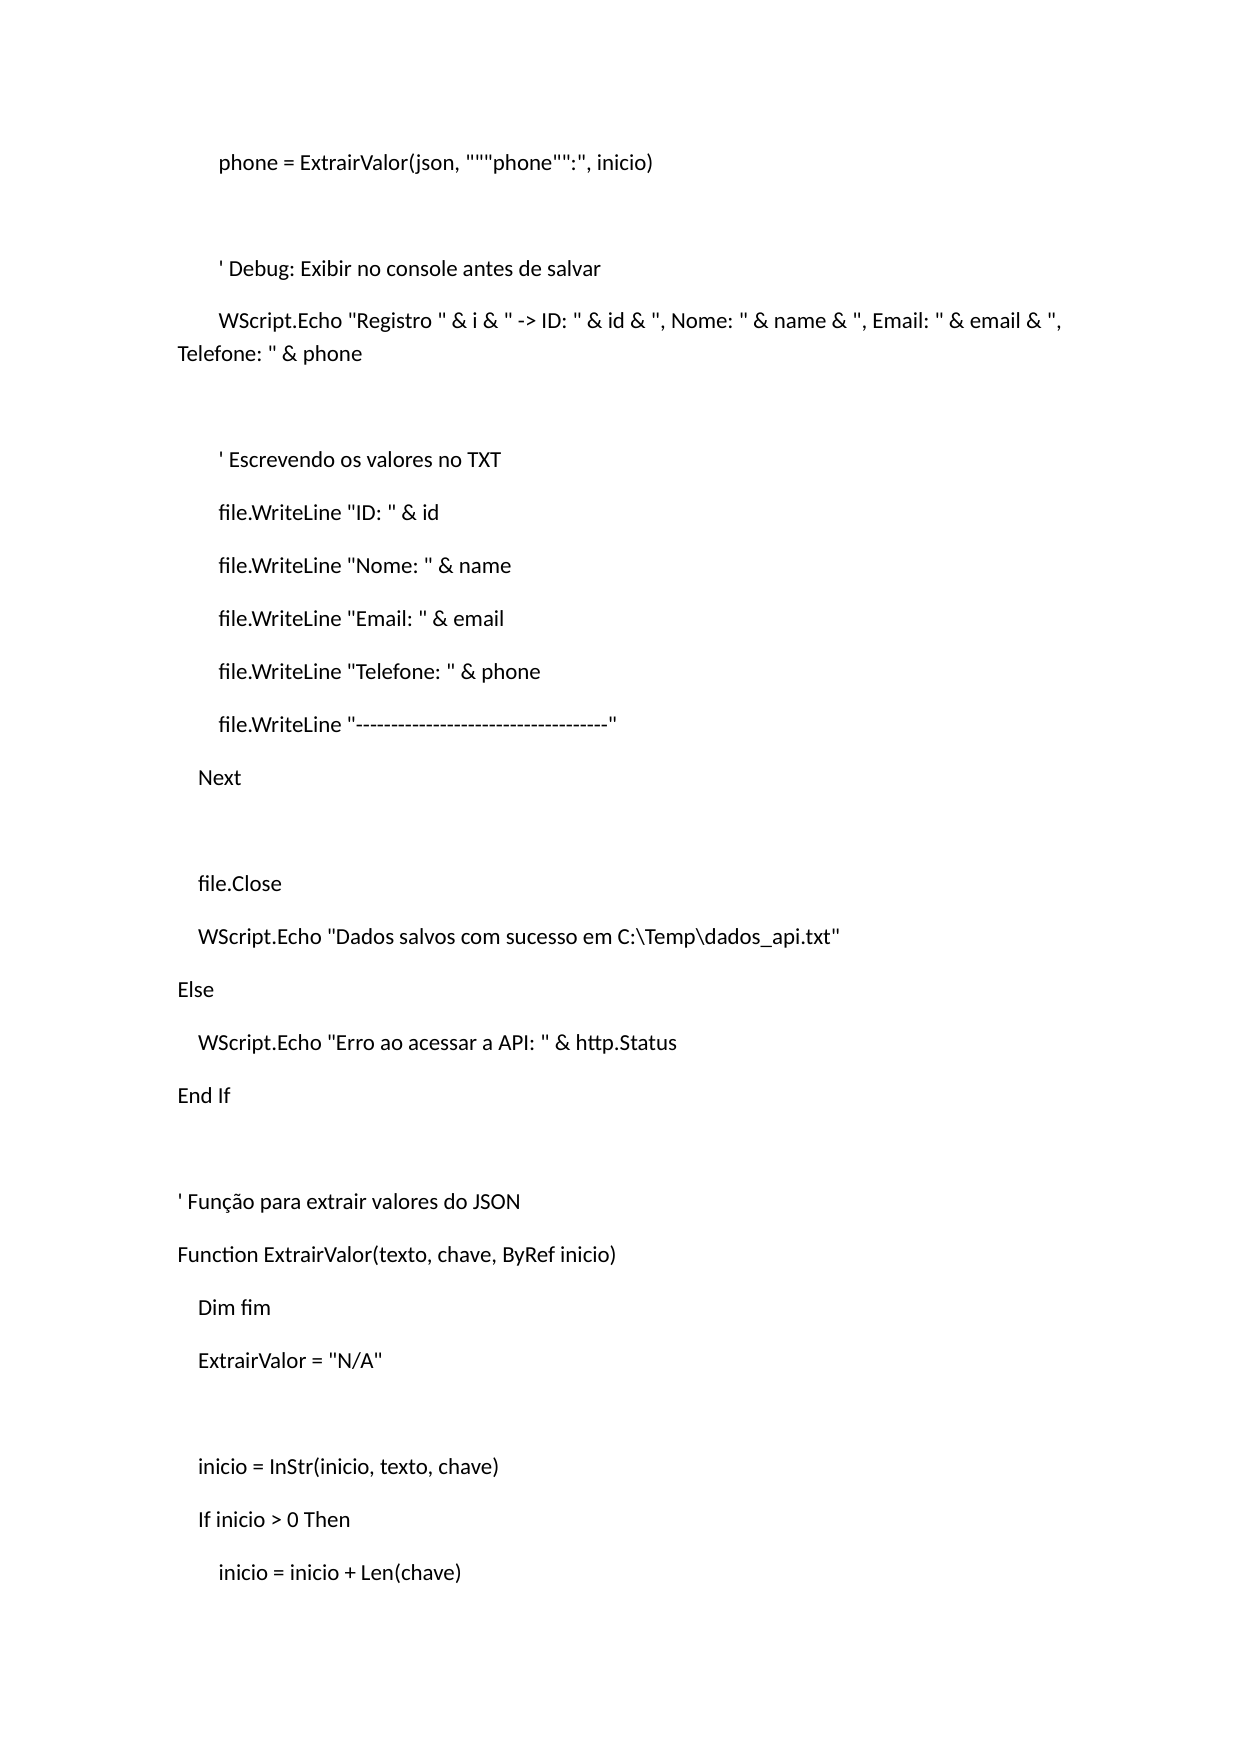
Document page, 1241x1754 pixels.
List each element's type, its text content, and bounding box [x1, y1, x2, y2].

text file.WriteLine "Email: " & email [177, 604, 1063, 632]
text file.WriteLine "------------------------------------" [177, 710, 1063, 738]
text WScript.Echo "Registro " & i & " -> ID: " & id & ", Nome: " & name & ", Email: " & email & ", Telefone: " & phone [177, 307, 1063, 367]
text file.WriteLine "ID: " & id [177, 498, 1063, 526]
text Function ExtrairValor(texto, chave, ByRef inicio) [177, 1240, 1063, 1268]
text End If [177, 1081, 1063, 1109]
text WScript.Echo "Dados salvos com sucesso em C:\Temp\dados_api.txt" [177, 922, 1063, 950]
text ExtrairValor = "N/A" [177, 1346, 1063, 1374]
text Dim fim [177, 1293, 1063, 1321]
text inicio = inicio + Len(chave) [177, 1558, 1063, 1586]
text Next [177, 763, 1063, 791]
text file.WriteLine "Telefone: " & phone [177, 657, 1063, 685]
text phone = ExtrairValor(json, """phone"":", inicio) [177, 148, 1063, 176]
text WScript.Echo "Erro ao acessar a API: " & http.Status [177, 1028, 1063, 1056]
text inicio = InStr(inicio, texto, chave) [177, 1452, 1063, 1480]
text ' Escrevendo os valores no TXT [177, 445, 1063, 473]
text file.WriteLine "Nome: " & name [177, 551, 1063, 579]
text ' Debug: Exibir no console antes de salvar [177, 254, 1063, 282]
text ' Função para extrair valores do JSON [177, 1187, 1063, 1215]
text If inicio > 0 Then [177, 1505, 1063, 1533]
text file.Close [177, 869, 1063, 897]
text Else [177, 975, 1063, 1003]
